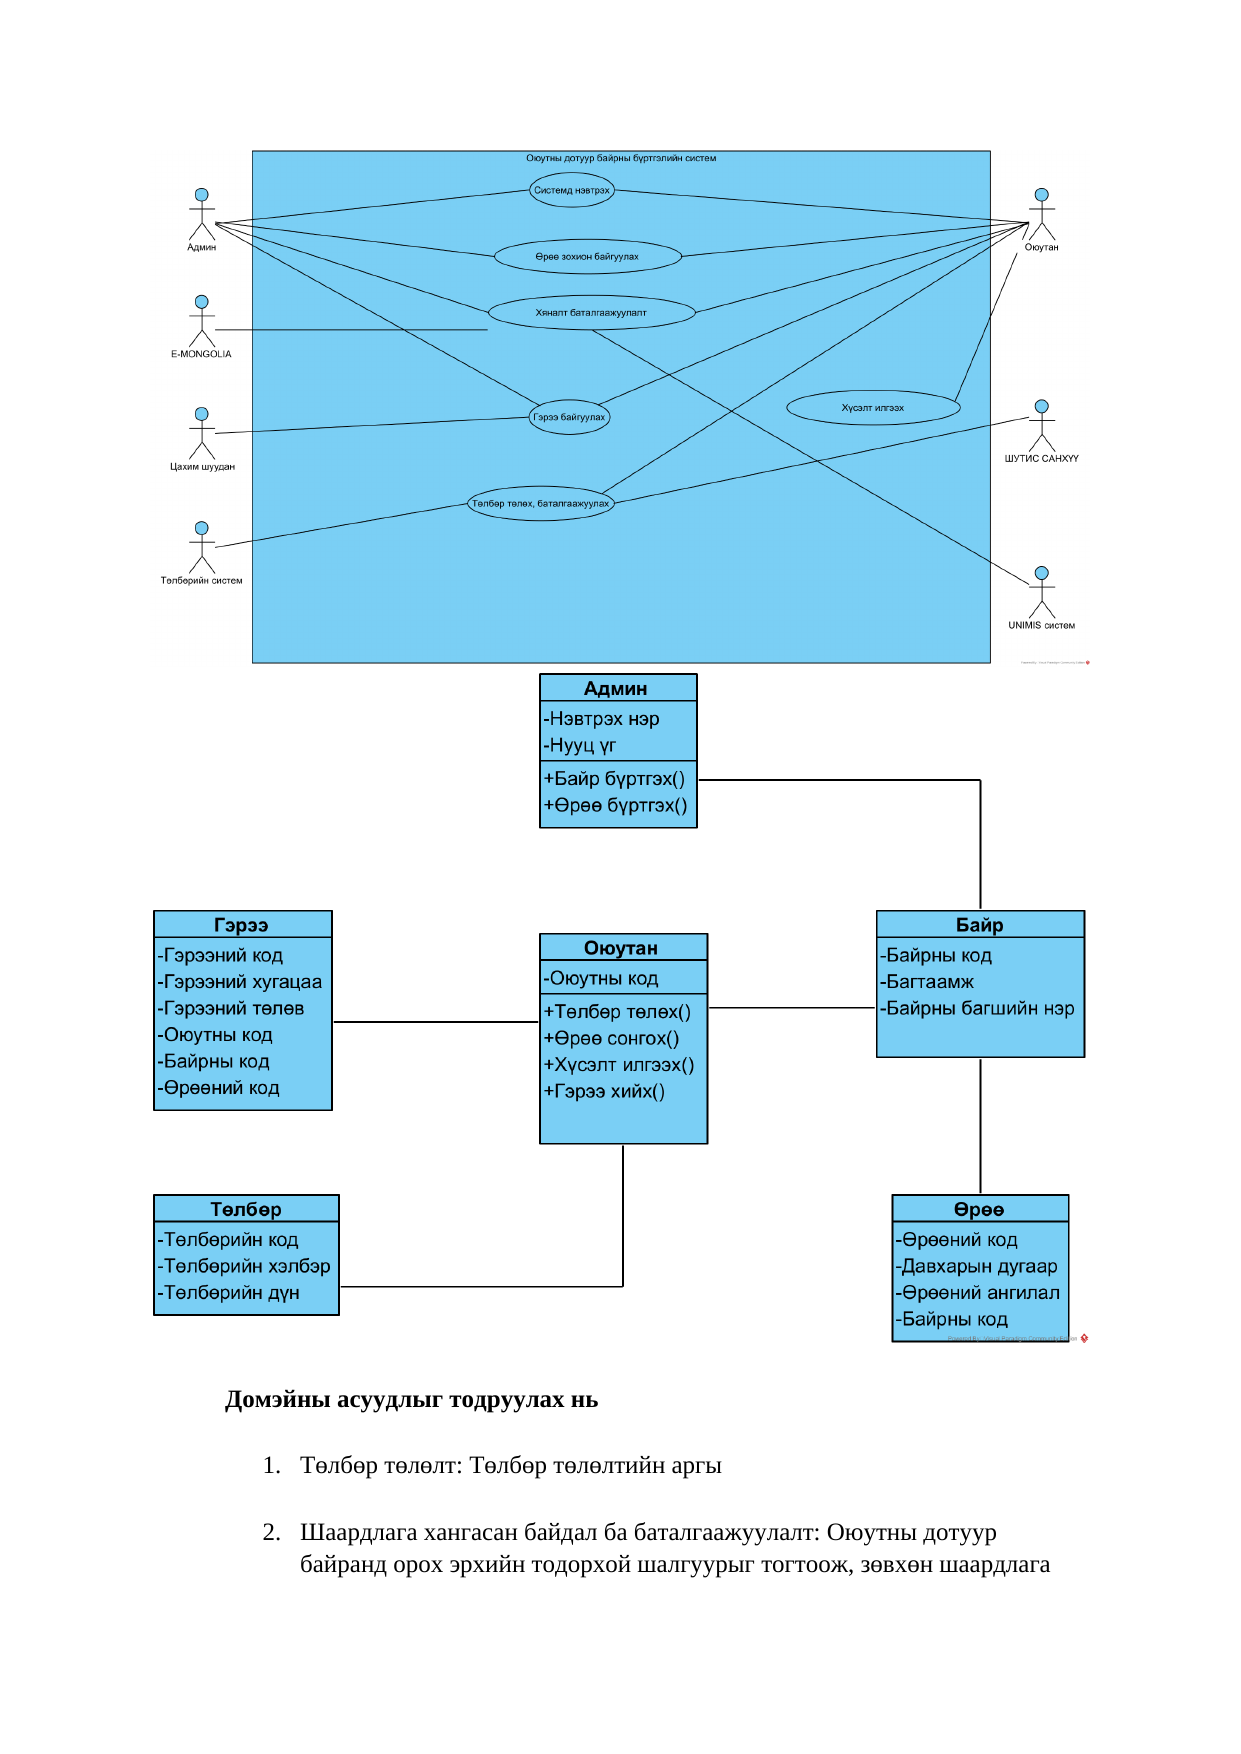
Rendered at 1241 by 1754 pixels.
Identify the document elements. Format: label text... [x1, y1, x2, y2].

picture [150, 150, 1091, 667]
picture [150, 670, 1091, 1348]
list Төлбөр төлөлт: Төлбөр төлөлтийн аргы [262, 1451, 1090, 1479]
text Домэйны асуудлыг тодруулах нь [225, 1384, 1090, 1413]
